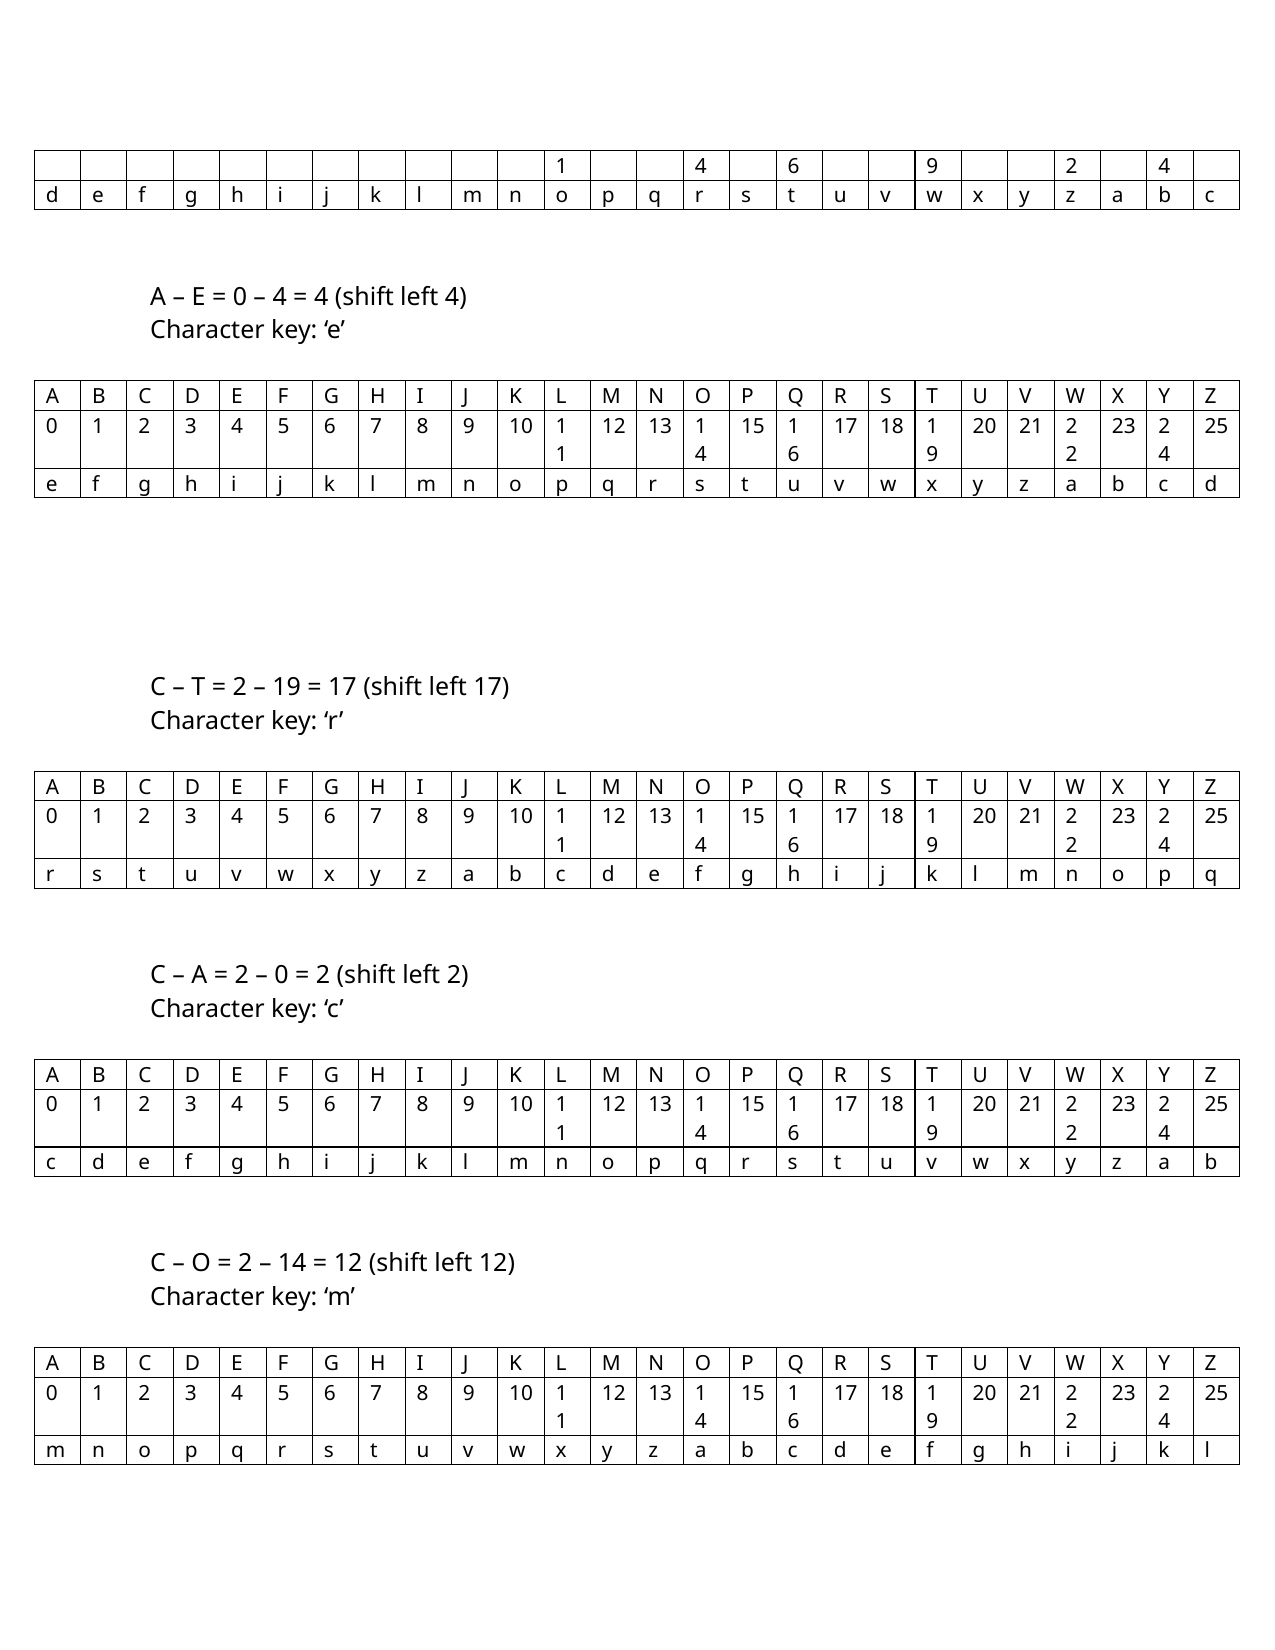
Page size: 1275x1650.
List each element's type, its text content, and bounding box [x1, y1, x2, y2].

text C – A = 2 – 0 = 2 (shift left 2) [150, 957, 1125, 991]
table_cell v [220, 859, 266, 888]
table_cell c [1147, 469, 1193, 497]
table_header J [452, 1060, 497, 1088]
table_cell 25 [1194, 1090, 1239, 1146]
table_header D [174, 1060, 219, 1088]
table_cell 15 [730, 801, 776, 858]
table_cell 23 [1101, 1090, 1146, 1146]
table_cell m [498, 1148, 544, 1176]
table_header D [174, 772, 219, 800]
table_cell 2 [127, 151, 173, 179]
table_header R [823, 1060, 868, 1088]
table_cell m [1008, 859, 1054, 888]
table_header M [591, 772, 636, 800]
table_cell 4 [220, 151, 266, 179]
text Character key: ‘m’ [150, 1279, 1125, 1313]
table_cell d [35, 181, 80, 209]
table_cell 12 [591, 411, 636, 468]
table_cell o [591, 1148, 636, 1176]
table_cell t [823, 1148, 868, 1176]
table_header A [35, 772, 80, 800]
table_header X [1101, 381, 1146, 410]
table_cell 15 [730, 1378, 776, 1434]
text C – T = 2 – 19 = 17 (shift left 17) [150, 668, 1125, 703]
table_cell 2 [127, 801, 173, 858]
table_cell j [359, 1148, 405, 1176]
table_cell y [1055, 1148, 1100, 1176]
table_header C [127, 1348, 173, 1377]
table_cell r [730, 1148, 776, 1176]
table_cell 14 [684, 801, 729, 858]
table_cell r [637, 469, 683, 497]
table_header V [1008, 381, 1054, 410]
table_cell 9 [452, 1378, 497, 1434]
table_cell 5 [267, 1090, 312, 1146]
table_cell q [591, 469, 636, 497]
table_cell j [869, 859, 914, 888]
table_cell s [777, 1148, 822, 1176]
table_header O [684, 1060, 729, 1088]
table_cell n [1055, 859, 1100, 888]
table_cell 1 [81, 411, 126, 468]
table_header X [1101, 1348, 1146, 1377]
table_cell 21 [1008, 151, 1054, 179]
table_header E [220, 1348, 266, 1377]
table_cell 13 [637, 801, 683, 858]
table_cell j [313, 181, 358, 209]
table_header R [823, 381, 868, 410]
table_cell v [869, 181, 914, 209]
table_cell 15 [730, 1090, 776, 1146]
table_cell 25 [1194, 1378, 1239, 1434]
table_cell k [313, 469, 358, 497]
table_header L [545, 1348, 590, 1377]
table_cell u [174, 859, 219, 888]
table_header D [174, 381, 219, 410]
table_header Y [1147, 381, 1193, 410]
table_header S [869, 1348, 914, 1377]
table_cell 13 [637, 411, 683, 468]
table_cell z [406, 859, 451, 888]
table_cell 18 [869, 1090, 914, 1146]
table_cell 0 [35, 801, 80, 858]
table_cell f [81, 469, 126, 497]
table_cell 18 [869, 411, 914, 468]
table_cell u [823, 181, 868, 209]
table_header H [359, 772, 405, 800]
table_cell 23 [1101, 411, 1146, 468]
table_cell o [127, 1436, 173, 1464]
table_cell 7 [359, 151, 405, 179]
table_cell 19 [916, 411, 961, 468]
table_header Y [1147, 1348, 1193, 1377]
table_cell w [498, 1436, 544, 1464]
table_cell t [359, 1436, 405, 1464]
table_cell e [869, 1436, 914, 1464]
table_cell l [406, 181, 451, 209]
table_header P [730, 1060, 776, 1088]
table_cell 9 [452, 411, 497, 468]
table_cell d [591, 859, 636, 888]
table_cell 2 [127, 1378, 173, 1434]
table_cell f [127, 181, 173, 209]
table_header V [1008, 1348, 1054, 1377]
table_cell 6 [313, 1090, 358, 1146]
table_cell 20 [962, 801, 1007, 858]
table_cell z [637, 1436, 683, 1464]
table_header Q [777, 1348, 822, 1377]
table_header A [35, 1348, 80, 1377]
table_header J [452, 381, 497, 410]
table_cell t [730, 469, 776, 497]
table_cell x [916, 469, 961, 497]
table_header O [684, 1348, 729, 1377]
table_cell 10 [498, 801, 544, 858]
table_cell 14 [684, 1090, 729, 1146]
table_cell 3 [174, 151, 219, 179]
table_cell p [1147, 859, 1193, 888]
table_cell 24 [1147, 411, 1193, 468]
table_header M [591, 1348, 636, 1377]
table_cell 7 [359, 1378, 405, 1434]
table_header S [869, 772, 914, 800]
table_cell 6 [313, 801, 358, 858]
table_cell s [313, 1436, 358, 1464]
table_cell q [1194, 859, 1239, 888]
table_cell 5 [267, 411, 312, 468]
table_cell 9 [452, 801, 497, 858]
table_cell 7 [359, 411, 405, 468]
table_cell 6 [313, 411, 358, 468]
table_cell n [81, 1436, 126, 1464]
table_cell p [545, 469, 590, 497]
table_header X [1101, 1060, 1146, 1088]
table_header Q [777, 381, 822, 410]
table_header P [730, 381, 776, 410]
table_header P [730, 1348, 776, 1377]
table_cell p [174, 1436, 219, 1464]
table_header G [313, 772, 358, 800]
table_cell u [777, 469, 822, 497]
table_header T [916, 772, 961, 800]
table_header W [1055, 381, 1100, 410]
table_cell 20 [962, 151, 1007, 179]
table_cell 3 [174, 1378, 219, 1434]
table_cell l [1194, 1436, 1239, 1464]
table_cell 18 [869, 801, 914, 858]
table_cell 4 [220, 801, 266, 858]
table_cell k [359, 181, 405, 209]
table_cell 16 [777, 801, 822, 858]
table_cell a [1147, 1148, 1193, 1176]
table_cell 3 [174, 1090, 219, 1146]
table_cell k [916, 859, 961, 888]
table_cell w [869, 469, 914, 497]
table_header I [406, 772, 451, 800]
text Character key: ‘e’ [150, 312, 1125, 346]
table_header U [962, 381, 1007, 410]
table_header A [35, 1060, 80, 1088]
table_header L [545, 381, 590, 410]
table_cell 23 [1101, 151, 1146, 179]
table_cell 21 [1008, 801, 1054, 858]
table_cell 23 [1101, 1378, 1146, 1434]
table_header B [81, 772, 126, 800]
table_cell 7 [359, 1090, 405, 1146]
table_header X [1101, 772, 1146, 800]
table_cell 5 [267, 1378, 312, 1434]
table_cell a [684, 1436, 729, 1464]
table_header F [267, 1060, 312, 1088]
table_header C [127, 1060, 173, 1088]
table_cell n [452, 469, 497, 497]
table_cell 13 [637, 151, 683, 179]
text C – O = 2 – 14 = 12 (shift left 12) [150, 1245, 1125, 1279]
table_cell 4 [220, 1378, 266, 1434]
table_header N [637, 381, 683, 410]
table_cell 18 [869, 1378, 914, 1434]
table_cell c [545, 859, 590, 888]
table_cell 0 [35, 151, 80, 179]
table_cell e [81, 181, 126, 209]
table_header E [220, 381, 266, 410]
table_header Q [777, 1060, 822, 1088]
table_cell q [684, 1148, 729, 1176]
table_cell 12 [591, 1378, 636, 1434]
table_cell b [498, 859, 544, 888]
table_header T [916, 1348, 961, 1377]
table_cell b [1147, 181, 1193, 209]
table_cell 12 [591, 151, 636, 179]
table_header G [313, 1348, 358, 1377]
table_cell w [962, 1148, 1007, 1176]
table_cell i [313, 1148, 358, 1176]
table_cell 2 [127, 411, 173, 468]
table_cell 19 [916, 1090, 961, 1146]
table_cell 16 [777, 1378, 822, 1434]
table_header W [1055, 772, 1100, 800]
table_cell 3 [174, 801, 219, 858]
table_cell 4 [220, 1090, 266, 1146]
table_cell d [81, 1148, 126, 1176]
table_cell 17 [823, 1090, 868, 1146]
table_cell a [1101, 181, 1146, 209]
table_cell 14 [684, 1378, 729, 1434]
table_header L [545, 772, 590, 800]
table_cell s [81, 859, 126, 888]
table_header M [591, 381, 636, 410]
table_cell 16 [777, 1090, 822, 1146]
table_cell 25 [1194, 151, 1239, 179]
table_cell 10 [498, 411, 544, 468]
table_cell f [684, 859, 729, 888]
table_cell 1 [81, 1090, 126, 1146]
table_cell x [313, 859, 358, 888]
table_header B [81, 1060, 126, 1088]
table_header I [406, 381, 451, 410]
table_cell 8 [406, 801, 451, 858]
table_cell 14 [684, 411, 729, 468]
table_header S [869, 381, 914, 410]
table_cell 11 [545, 1090, 590, 1146]
table_cell b [1194, 1148, 1239, 1176]
table_cell 16 [777, 411, 822, 468]
table_header A [35, 381, 80, 410]
table_cell 19 [916, 1378, 961, 1434]
table_cell y [359, 859, 405, 888]
table_header H [359, 381, 405, 410]
table_header C [127, 772, 173, 800]
table_header H [359, 1060, 405, 1088]
table_header F [267, 772, 312, 800]
table_cell 17 [823, 411, 868, 468]
table_header H [359, 1348, 405, 1377]
text Character key: ‘r’ [150, 703, 1125, 737]
table_cell z [1055, 181, 1100, 209]
table_cell b [1101, 469, 1146, 497]
table_cell f [174, 1148, 219, 1176]
table_cell g [962, 1436, 1007, 1464]
table_cell r [267, 1436, 312, 1464]
table_cell 17 [823, 1378, 868, 1434]
table_header W [1055, 1348, 1100, 1377]
table_cell 24 [1147, 801, 1193, 858]
table_cell a [452, 859, 497, 888]
table_cell 23 [1101, 801, 1146, 858]
table_header D [174, 1348, 219, 1377]
table_cell g [127, 469, 173, 497]
table_cell 17 [823, 801, 868, 858]
table_header O [684, 772, 729, 800]
table_cell 8 [406, 411, 451, 468]
table_cell 6 [313, 1378, 358, 1434]
table_cell u [406, 1436, 451, 1464]
table_cell d [823, 1436, 868, 1464]
table_header K [498, 772, 544, 800]
table_header G [313, 381, 358, 410]
table_cell 22 [1055, 1090, 1100, 1146]
table_header B [81, 381, 126, 410]
table_cell w [267, 859, 312, 888]
table_header J [452, 1348, 497, 1377]
table_header Y [1147, 1060, 1193, 1088]
table_header O [684, 381, 729, 410]
table_cell 14 [684, 151, 729, 179]
table_cell 25 [1194, 411, 1239, 468]
table_cell y [591, 1436, 636, 1464]
table_cell 9 [452, 151, 497, 179]
table_cell 5 [267, 801, 312, 858]
table_cell 24 [1147, 151, 1193, 179]
table_cell h [267, 1148, 312, 1176]
table_header Y [1147, 772, 1193, 800]
table_cell 12 [591, 1090, 636, 1146]
table_cell 22 [1055, 801, 1100, 858]
table_cell r [35, 859, 80, 888]
table_cell 9 [452, 1090, 497, 1146]
table_cell i [220, 469, 266, 497]
table_cell s [730, 181, 776, 209]
table_header Z [1194, 772, 1239, 800]
table_cell 11 [545, 151, 590, 179]
table_cell h [220, 181, 266, 209]
table_cell 25 [1194, 801, 1239, 858]
table_cell 4 [220, 411, 266, 468]
table_cell n [545, 1148, 590, 1176]
table_cell 11 [545, 411, 590, 468]
table_cell y [1008, 181, 1054, 209]
table_header S [869, 1060, 914, 1088]
table_header R [823, 1348, 868, 1377]
table_cell 0 [35, 1090, 80, 1146]
table_cell h [1008, 1436, 1054, 1464]
table_cell 15 [730, 411, 776, 468]
table_cell 16 [777, 151, 822, 179]
table_header U [962, 1060, 1007, 1088]
text Character key: ‘c’ [150, 991, 1125, 1025]
table_cell q [220, 1436, 266, 1464]
table_cell 20 [962, 1378, 1007, 1434]
table_cell 13 [637, 1090, 683, 1146]
table_cell x [1008, 1148, 1054, 1176]
table_cell 22 [1055, 411, 1100, 468]
table_cell e [637, 859, 683, 888]
table_cell 8 [406, 1378, 451, 1434]
table_cell a [1055, 469, 1100, 497]
table_cell 20 [962, 1090, 1007, 1146]
table_header B [81, 1348, 126, 1377]
table_header P [730, 772, 776, 800]
table_cell z [1101, 1148, 1146, 1176]
table_cell e [35, 469, 80, 497]
table_header Q [777, 772, 822, 800]
table_cell q [637, 181, 683, 209]
table_cell c [777, 1436, 822, 1464]
table_cell g [174, 181, 219, 209]
table_cell e [127, 1148, 173, 1176]
table_cell 24 [1147, 1090, 1193, 1146]
table_cell 19 [916, 151, 961, 179]
table_header M [591, 1060, 636, 1088]
table_header C [127, 381, 173, 410]
table_cell 21 [1008, 1378, 1054, 1434]
table_header U [962, 772, 1007, 800]
table_cell d [1194, 469, 1239, 497]
table_cell g [730, 859, 776, 888]
table_cell k [406, 1148, 451, 1176]
table_cell m [35, 1436, 80, 1464]
table_cell r [684, 181, 729, 209]
table_header V [1008, 772, 1054, 800]
table_header F [267, 381, 312, 410]
table_cell w [916, 181, 961, 209]
table_header E [220, 772, 266, 800]
table_cell 10 [498, 151, 544, 179]
table_header I [406, 1060, 451, 1088]
table_cell o [498, 469, 544, 497]
table_cell o [1101, 859, 1146, 888]
text A – E = 0 – 4 = 4 (shift left 4) [150, 278, 1125, 312]
table_cell 12 [591, 801, 636, 858]
table_header V [1008, 1060, 1054, 1088]
table_header I [406, 1348, 451, 1377]
table_cell 3 [174, 411, 219, 468]
table_cell l [452, 1148, 497, 1176]
table_header W [1055, 1060, 1100, 1088]
table_cell o [545, 181, 590, 209]
table_header K [498, 1348, 544, 1377]
table_header T [916, 381, 961, 410]
table_header E [220, 1060, 266, 1088]
table_cell 10 [498, 1378, 544, 1434]
table_cell i [1055, 1436, 1100, 1464]
table_cell 5 [267, 151, 312, 179]
table_cell x [962, 181, 1007, 209]
table_cell b [730, 1436, 776, 1464]
table_header F [267, 1348, 312, 1377]
table_cell u [869, 1148, 914, 1176]
table_cell 1 [81, 151, 126, 179]
table_cell i [823, 859, 868, 888]
table_cell 8 [406, 1090, 451, 1146]
table_cell 7 [359, 801, 405, 858]
table_cell h [777, 859, 822, 888]
table_cell 13 [637, 1378, 683, 1434]
table_header R [823, 772, 868, 800]
table_cell 0 [35, 1378, 80, 1434]
table_cell n [498, 181, 544, 209]
table_header K [498, 381, 544, 410]
table_cell 21 [1008, 1090, 1054, 1146]
table_header G [313, 1060, 358, 1088]
table_cell 2 [127, 1090, 173, 1146]
table_cell y [962, 469, 1007, 497]
table_cell z [1008, 469, 1054, 497]
table_cell 1 [81, 1378, 126, 1434]
table_header J [452, 772, 497, 800]
table_header N [637, 1060, 683, 1088]
table_cell v [452, 1436, 497, 1464]
table_cell 21 [1008, 411, 1054, 468]
table_cell 19 [916, 801, 961, 858]
table_header K [498, 1060, 544, 1088]
table_cell c [35, 1148, 80, 1176]
table_header N [637, 772, 683, 800]
table_cell l [962, 859, 1007, 888]
table_cell 0 [35, 411, 80, 468]
table_cell 1 [81, 801, 126, 858]
table_cell 20 [962, 411, 1007, 468]
table_cell p [591, 181, 636, 209]
table_cell s [684, 469, 729, 497]
table_cell 22 [1055, 1378, 1100, 1434]
table_cell x [545, 1436, 590, 1464]
table_cell 8 [406, 151, 451, 179]
table_header U [962, 1348, 1007, 1377]
table_cell h [174, 469, 219, 497]
table_cell m [406, 469, 451, 497]
table_cell m [452, 181, 497, 209]
table_cell i [267, 181, 312, 209]
table_cell 17 [823, 151, 868, 179]
table_cell 22 [1055, 151, 1100, 179]
table_cell t [777, 181, 822, 209]
table_header Z [1194, 381, 1239, 410]
table_cell f [916, 1436, 961, 1464]
table_cell 11 [545, 1378, 590, 1434]
table_cell p [637, 1148, 683, 1176]
table_cell 6 [313, 151, 358, 179]
table_header Z [1194, 1060, 1239, 1088]
table_cell l [359, 469, 405, 497]
table_cell 18 [869, 151, 914, 179]
table_header N [637, 1348, 683, 1377]
table_cell g [220, 1148, 266, 1176]
table_header L [545, 1060, 590, 1088]
table_cell v [823, 469, 868, 497]
table_cell 15 [730, 151, 776, 179]
table_cell 10 [498, 1090, 544, 1146]
table_cell v [916, 1148, 961, 1176]
table_cell j [1101, 1436, 1146, 1464]
table_cell j [267, 469, 312, 497]
table_header T [916, 1060, 961, 1088]
table_cell k [1147, 1436, 1193, 1464]
table_cell t [127, 859, 173, 888]
table_cell 11 [545, 801, 590, 858]
table_cell 24 [1147, 1378, 1193, 1434]
table_header Z [1194, 1348, 1239, 1377]
table_cell c [1194, 181, 1239, 209]
